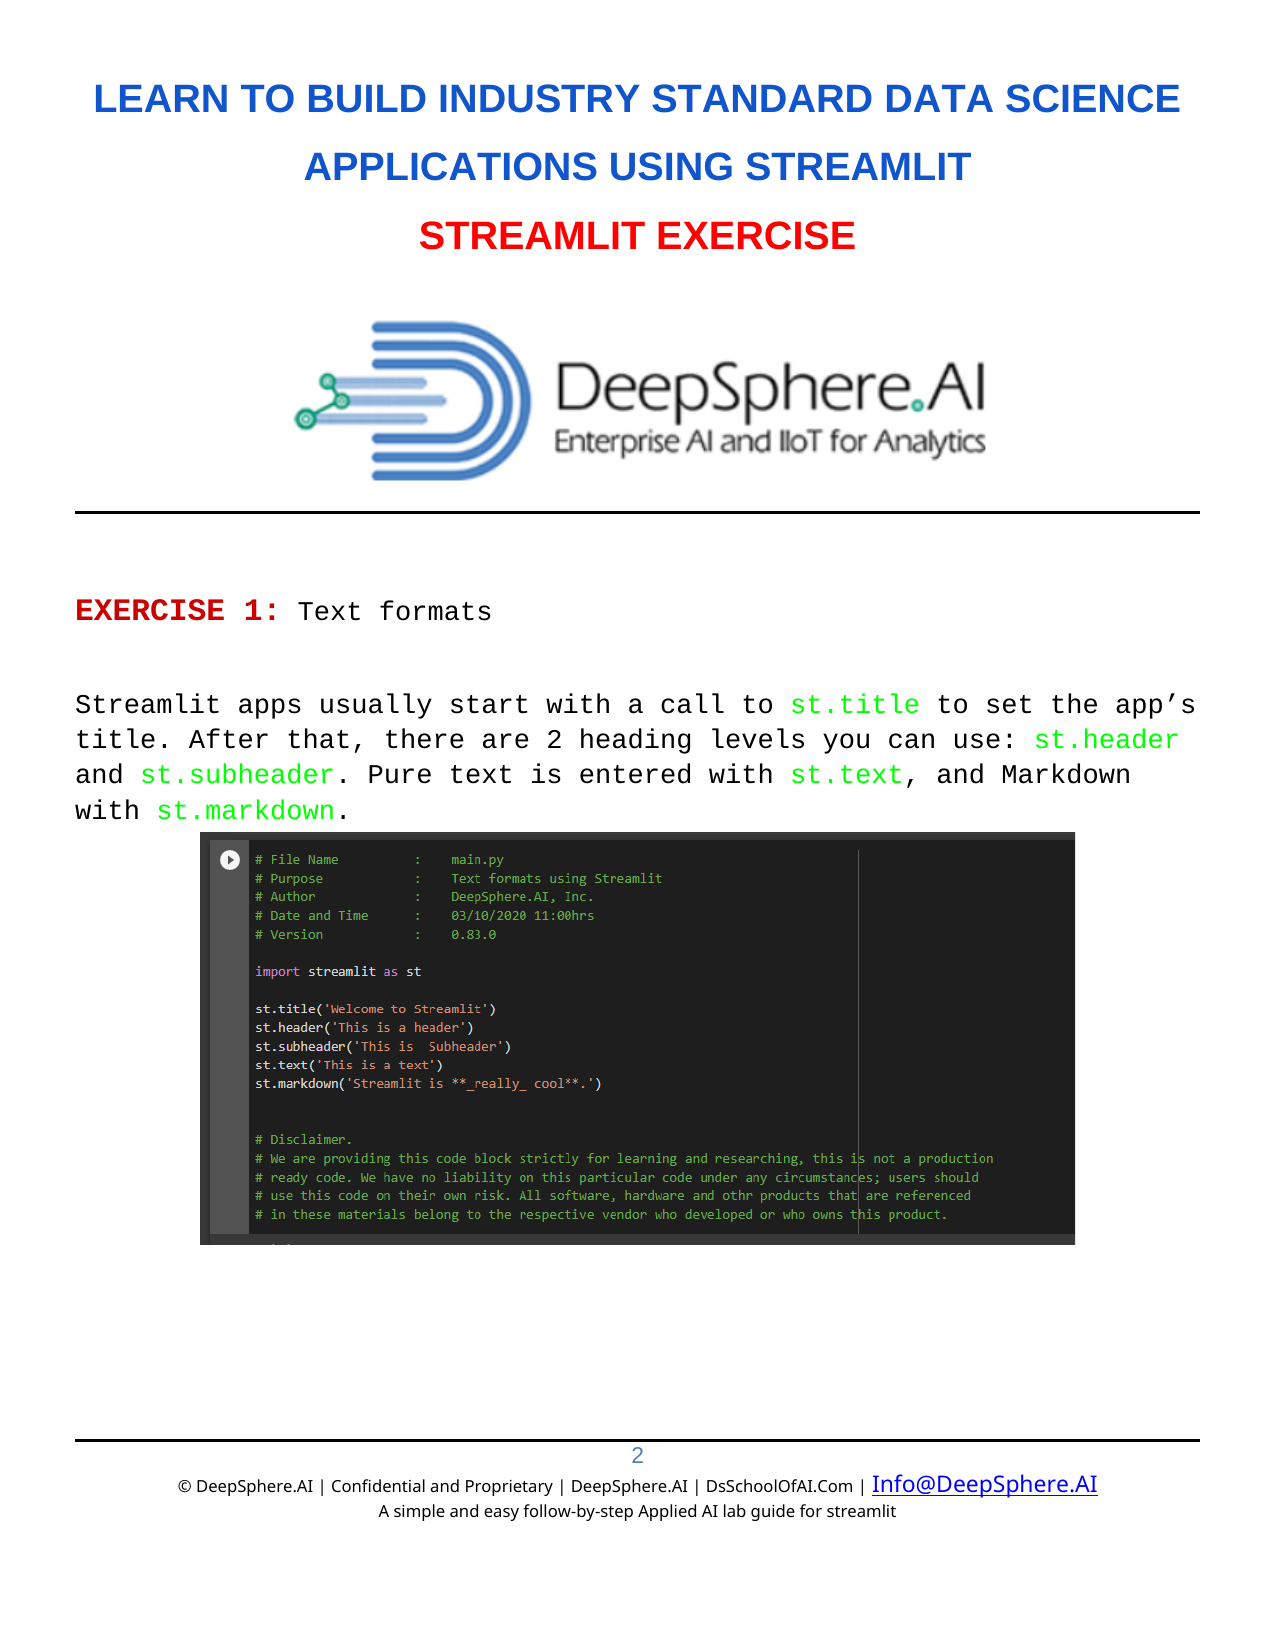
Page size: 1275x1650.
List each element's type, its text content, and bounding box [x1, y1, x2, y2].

picture [200, 832, 1075, 1245]
text Streamlit apps usually start with a call to st.title to set the app’s title. After that, there are 2 heading levels you can use: st.header and st.subheader. Pure text is entered with st.text, and Markdown with st.markdown. [75, 691, 1200, 827]
picture [233, 280, 1042, 509]
text EXERCISE 1: Text formats [281, 594, 1200, 629]
